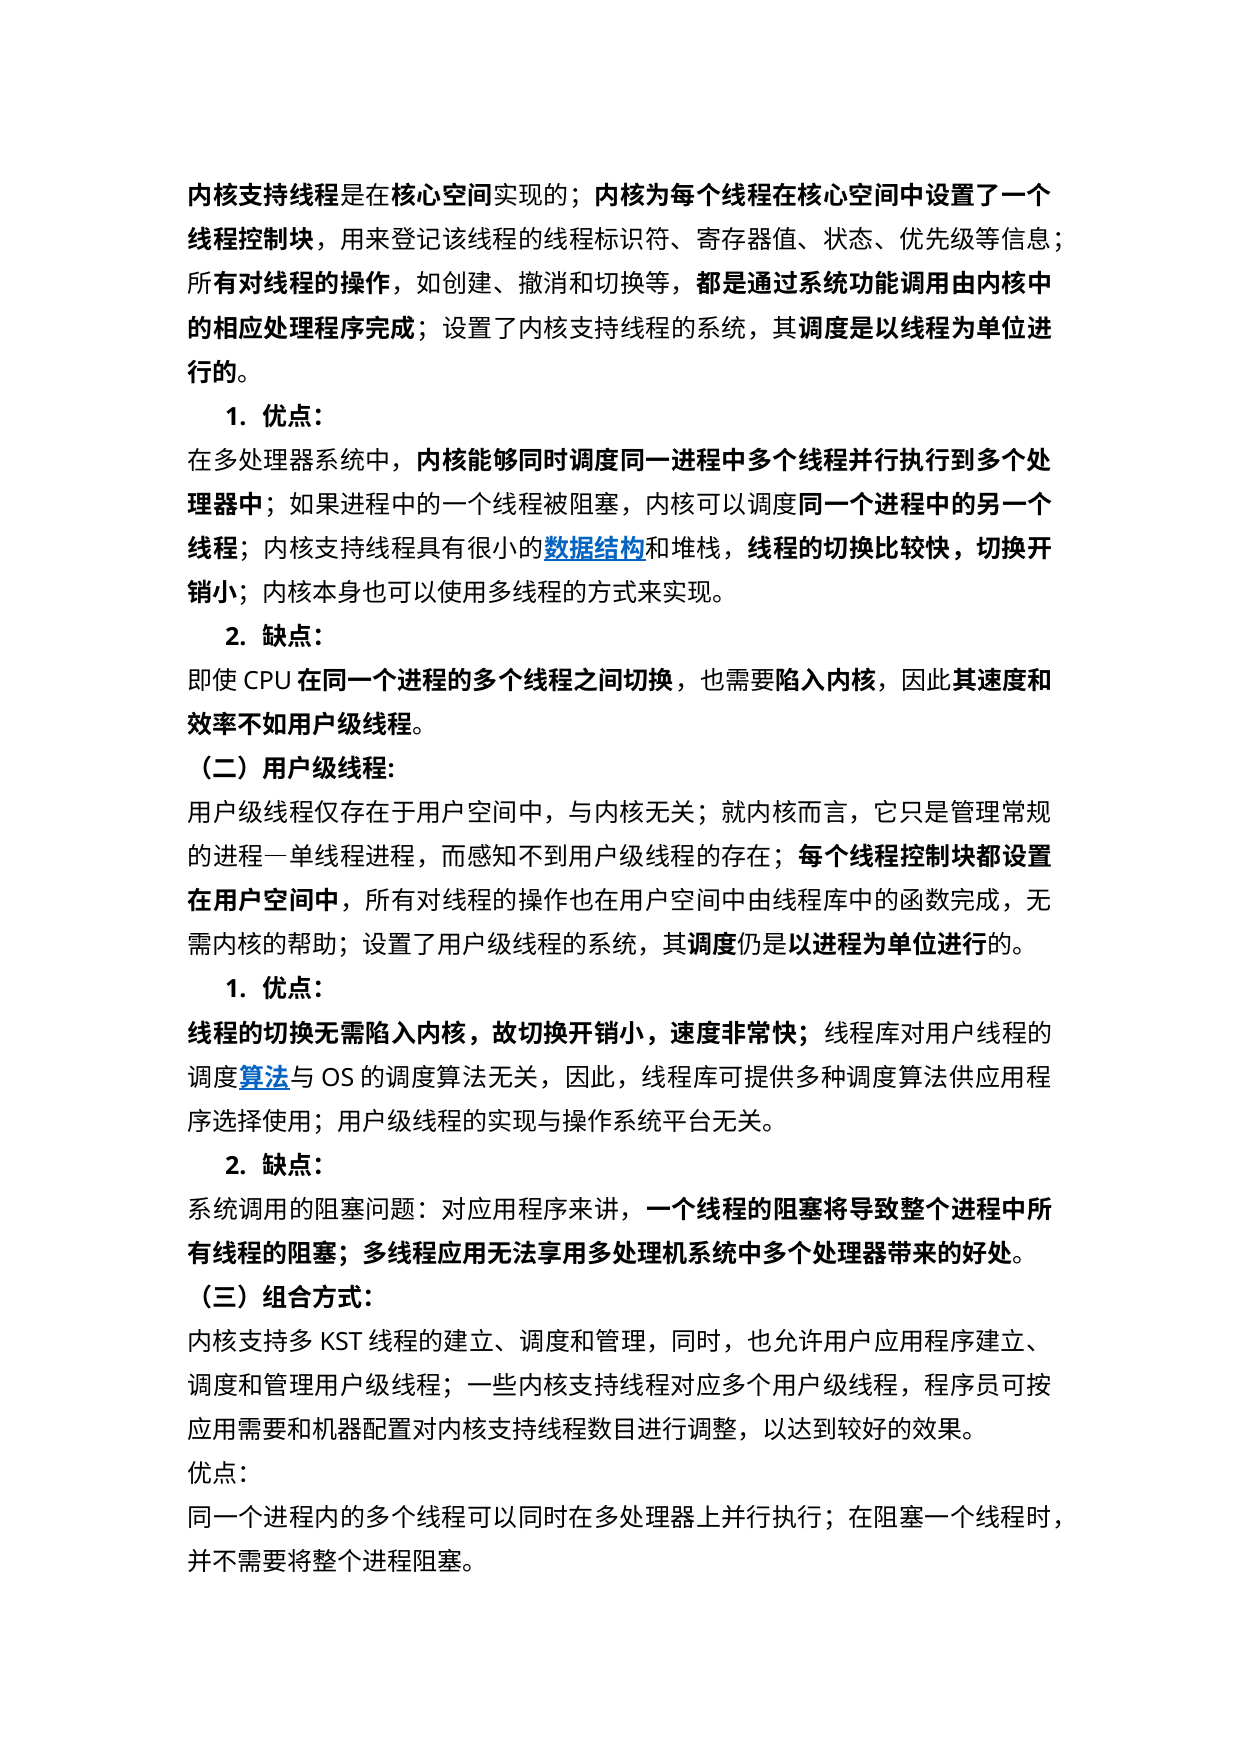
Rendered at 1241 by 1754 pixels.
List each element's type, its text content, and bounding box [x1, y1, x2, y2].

list 缺点： [225, 613, 1053, 657]
list 优点： [225, 965, 1053, 1009]
text （三）组合方式： [187, 1273, 1053, 1318]
text 线程的切换无需陷入内核，故切换开销小，速度非常快；线程库对用户线程的调度算法与OS的调度算法无关，因此，线程库可提供多种调度算法供应用程序选择使用；用户级线程的实现与操作系统平台无关。 [187, 1009, 1053, 1141]
list 缺点： [225, 1141, 1053, 1185]
list 优点： [225, 392, 1053, 436]
text 内核支持线程是在核心空间实现的；内核为每个线程在核心空间中设置了一个线程控制块，用来登记该线程的线程标识符、寄存器值、状态、优先级等信息；所有对线程的操作，如创建、撤消和切换等，都是通过系统功能调用由内核中的相应处理程序完成；设置了内核支持线程的系统，其调度是以线程为单位进行的。 [187, 172, 1053, 392]
text 优点： [187, 1450, 1053, 1494]
text 同一个进程内的多个线程可以同时在多处理器上并行执行；在阻塞一个线程时，并不需要将整个进程阻塞。 [187, 1494, 1053, 1582]
text 用户级线程仅存在于用户空间中，与内核无关；就内核而言，它只是管理常规的进程—单线程进程，而感知不到用户级线程的存在；每个线程控制块都设置在用户空间中，所有对线程的操作也在用户空间中由线程库中的函数完成，无需内核的帮助；设置了用户级线程的系统，其调度仍是以进程为单位进行的。 [187, 789, 1053, 965]
text 在多处理器系统中，内核能够同时调度同一进程中多个线程并行执行到多个处理器中；如果进程中的一个线程被阻塞，内核可以调度同一个进程中的另一个线程；内核支持线程具有很小的数据结构和堆栈，线程的切换比较快，切换开销小；内核本身也可以使用多线程的方式来实现。 [187, 436, 1053, 613]
text 内核支持多KST线程的建立、调度和管理，同时，也允许用户应用程序建立、调度和管理用户级线程；一些内核支持线程对应多个用户级线程，程序员可按应用需要和机器配置对内核支持线程数目进行调整，以达到较好的效果。 [187, 1318, 1053, 1450]
text 即使CPU在同一个进程的多个线程之间切换，也需要陷入内核，因此其速度和效率不如用户级线程。 [187, 657, 1053, 745]
text （二）用户级线程: [187, 745, 1053, 789]
text 系统调用的阻塞问题：对应用程序来讲，一个线程的阻塞将导致整个进程中所有线程的阻塞；多线程应用无法享用多处理机系统中多个处理器带来的好处。 [187, 1185, 1053, 1273]
